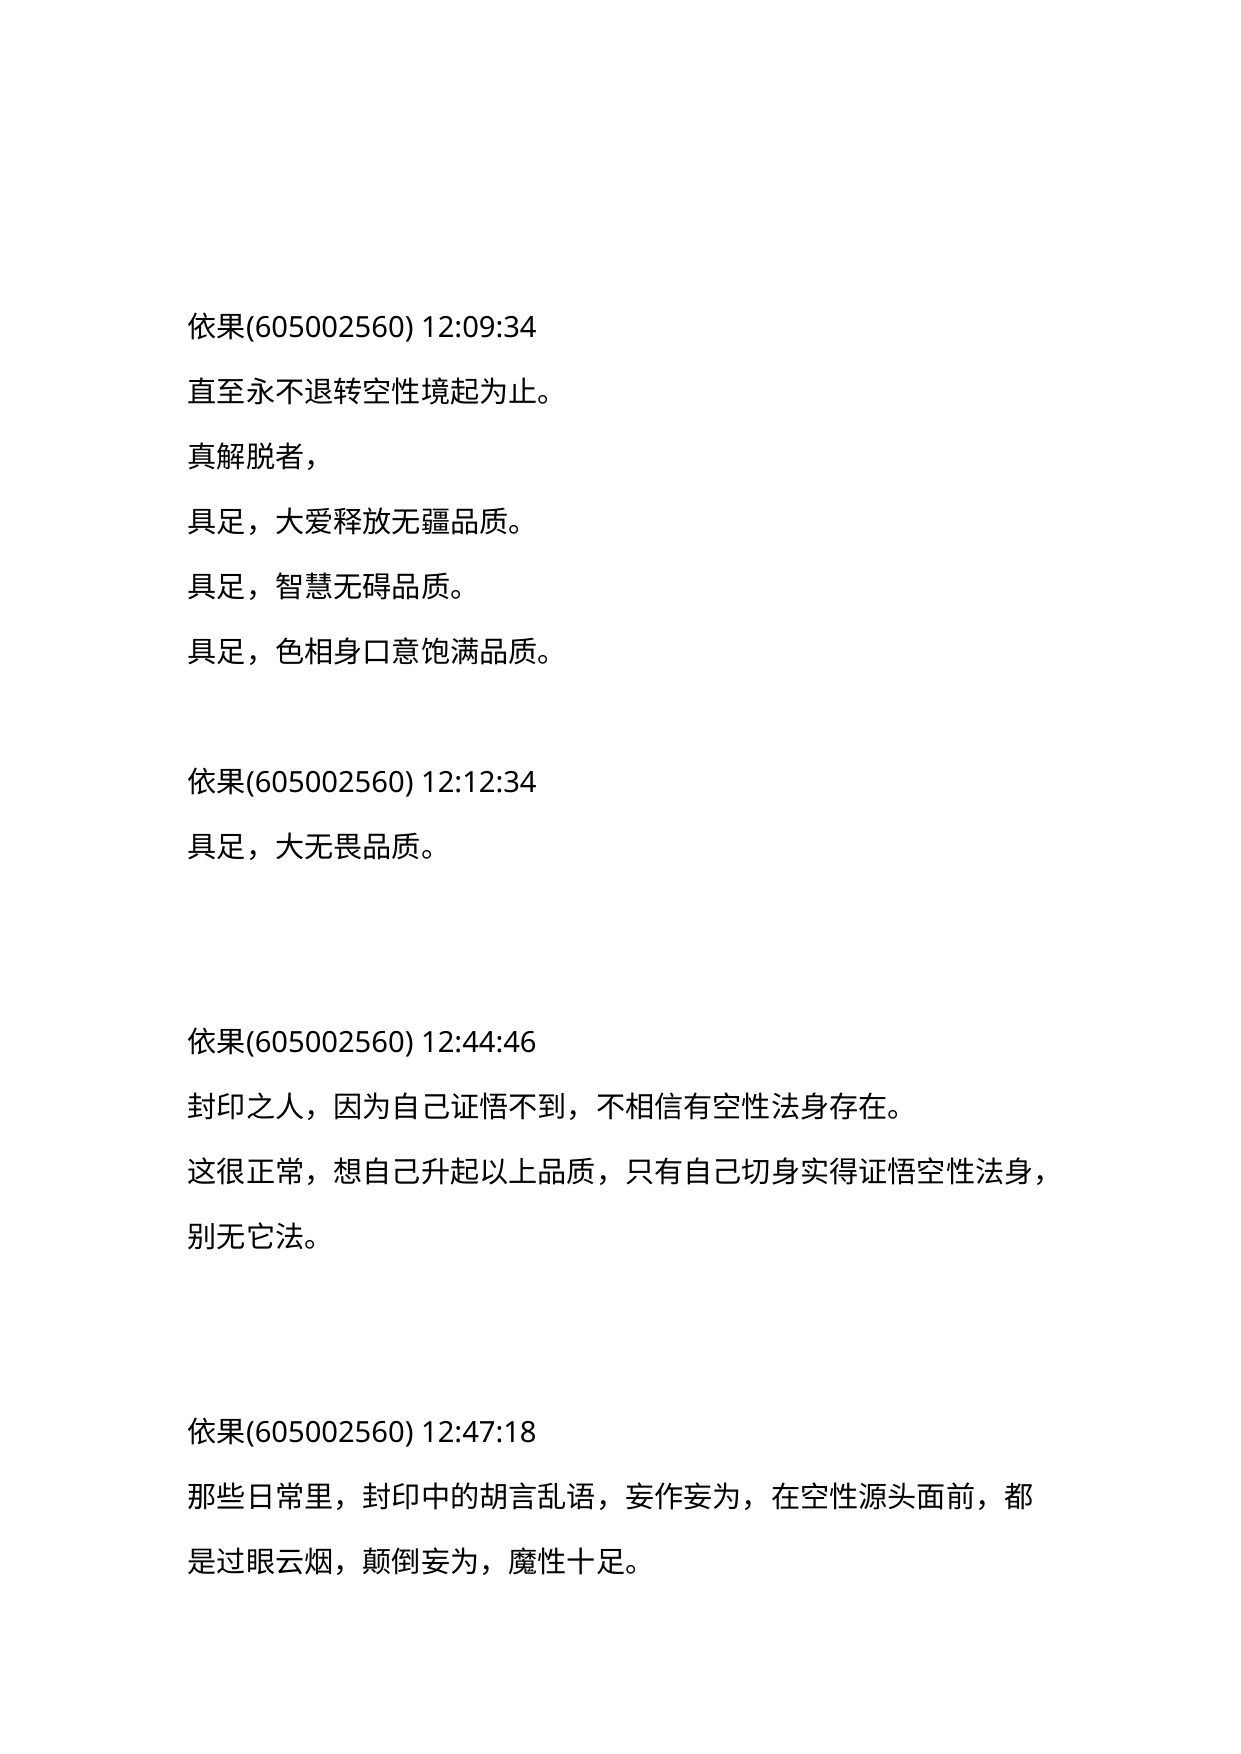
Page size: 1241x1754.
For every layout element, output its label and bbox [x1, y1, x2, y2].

text [187, 162, 1053, 1592]
